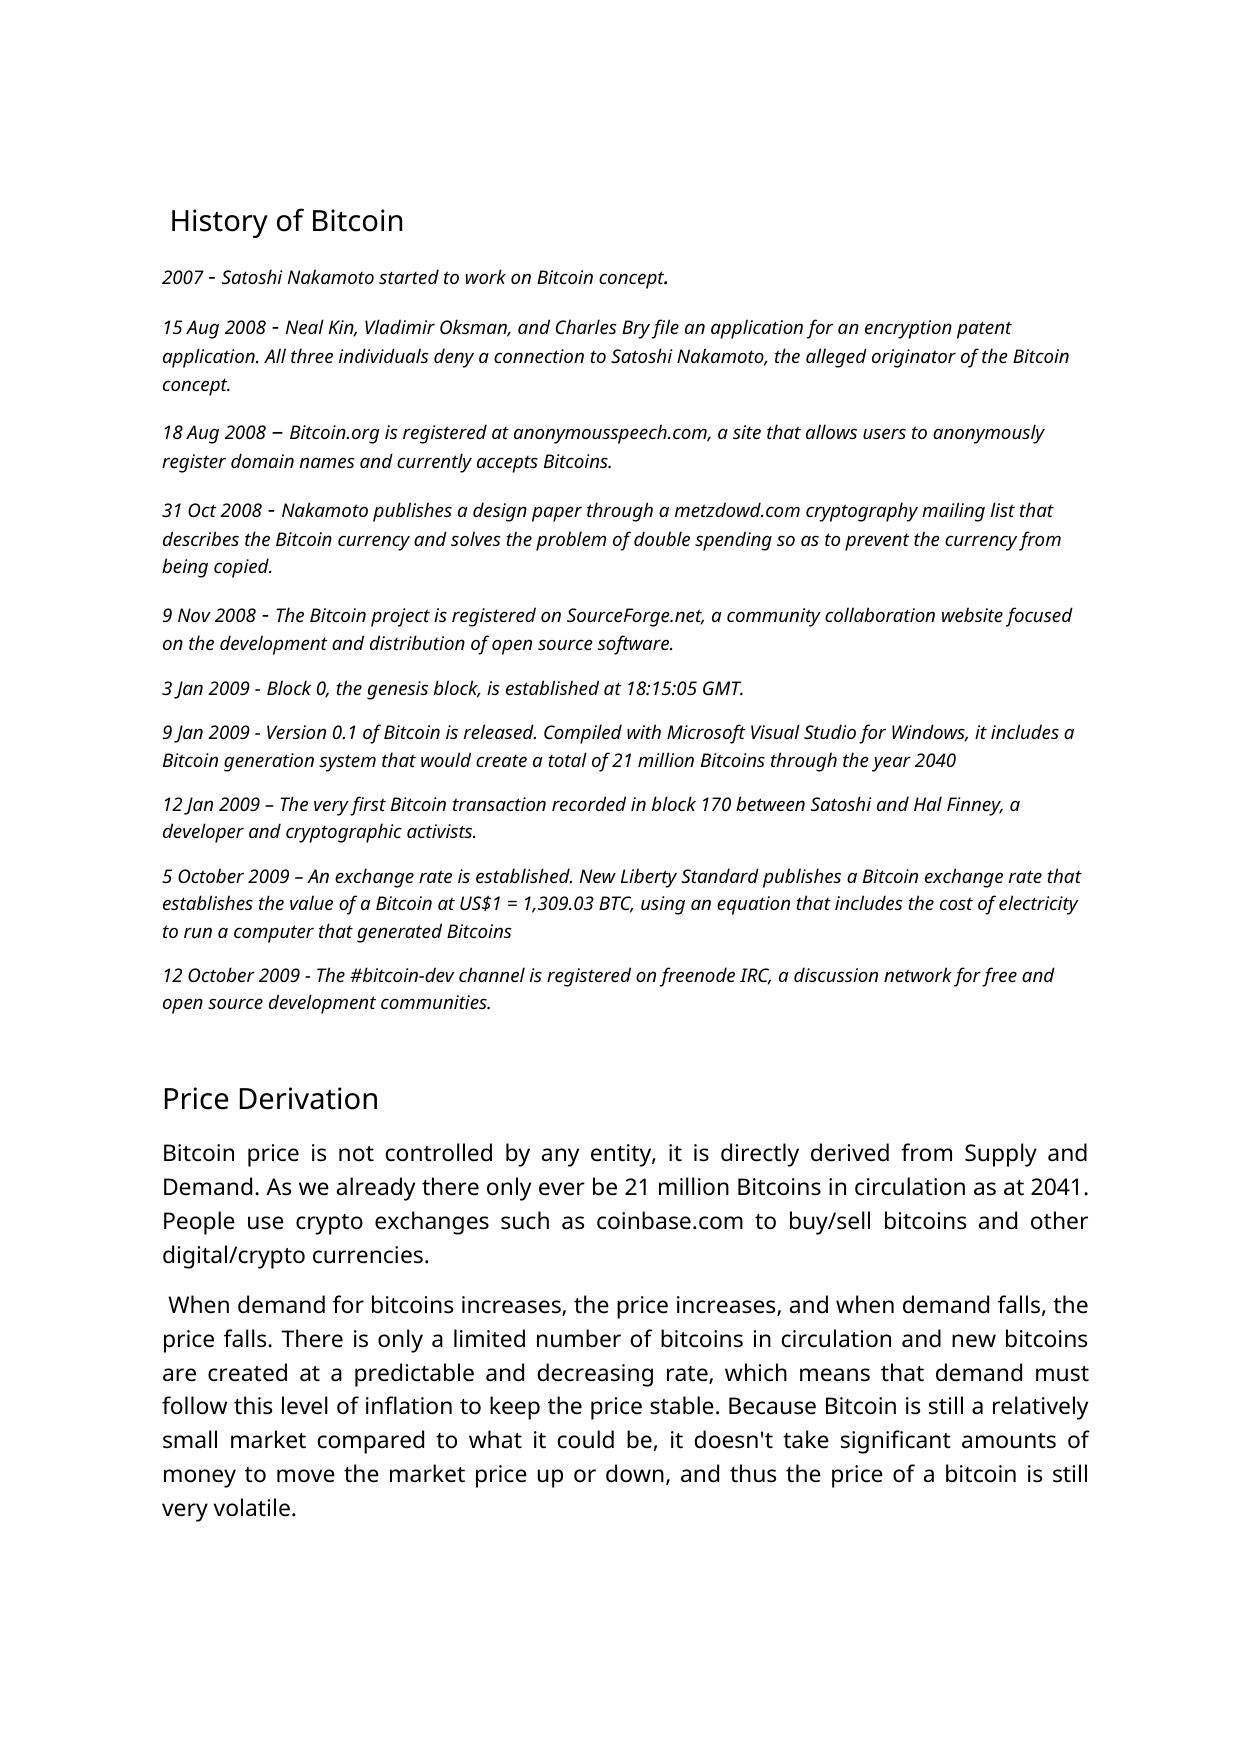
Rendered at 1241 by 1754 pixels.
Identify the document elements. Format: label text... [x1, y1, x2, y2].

text 12 October 2009 - The #bitcoin-dev channel is registered on freenode IRC, a discussion network for free and open source development communities. [162, 962, 1090, 1015]
text 3 Jan 2009 - Block 0, the genesis block, is established at 18:15:05 GMT. [162, 675, 1090, 700]
text 31 Oct 2008 - Nakamoto publishes a design paper through a metzdowd.com cryptography mailing list that describes the Bitcoin currency and solves the problem of double spending so as to prevent the currency from being copied. [162, 493, 1090, 579]
text When demand for bitcoins increases, the price increases, and when demand falls, the price falls. There is only a limited number of bitcoins in circulation and new bitcoins are created at a predictable and decreasing rate, which means that demand must follow this level of inflation to keep the price stable. Because Bitcoin is still a relatively small market compared to what it could be, it doesn't take significant amounts of money to move the market price up or down, and thus the price of a bitcoin is still very volatile. [162, 1289, 1090, 1523]
text 12 Jan 2009 – The very first Bitcoin transaction recorded in block 170 between Satoshi and Hal Finney, a developer and cryptographic activists. [162, 791, 1090, 844]
text 9 Nov 2008 - The Bitcoin project is registered on SourceForge.net, a community collaboration website focused on the development and distribution of open source software. [162, 597, 1090, 656]
text Bitcoin price is not controlled by any entity, it is directly derived from Supply and Demand. As we already there only ever be 21 million Bitcoins in circulation as at 2041. People use crypto exchanges such as coinbase.com to buy/sell bitcoins and other digital/crypto currencies. [162, 1137, 1090, 1270]
text History of Bitcoin [162, 200, 1090, 240]
text 5 October 2009 – An exchange rate is established. New Liberty Standard publishes a Bitcoin exchange rate that establishes the value of a Bitcoin at US$1 = 1,309.03 BTC, using an equation that includes the cost of electricity to run a computer that generated Bitcoins [162, 863, 1090, 943]
text 2007 - Satoshi Nakamoto started to work on Bitcoin concept. [162, 260, 1090, 291]
text Price Derivation [162, 1078, 1090, 1118]
text 9 Jan 2009 - Version 0.1 of Bitcoin is released. Compiled with Microsoft Visual Studio for Windows, it includes a Bitcoin generation system that would create a total of 21 million Bitcoins through the year 2040 [162, 719, 1090, 773]
text 18 Aug 2008 – Bitcoin.org is registered at anonymousspeech.com, a site that allows users to anonymously register domain names and currently accepts Bitcoins. [162, 415, 1090, 474]
text 15 Aug 2008 - Neal Kin, Vladimir Oksman, and Charles Bry file an application for an encryption patent application. All three individuals deny a connection to Satoshi Nakamoto, the alleged originator of the Bitcoin concept. [162, 310, 1090, 397]
